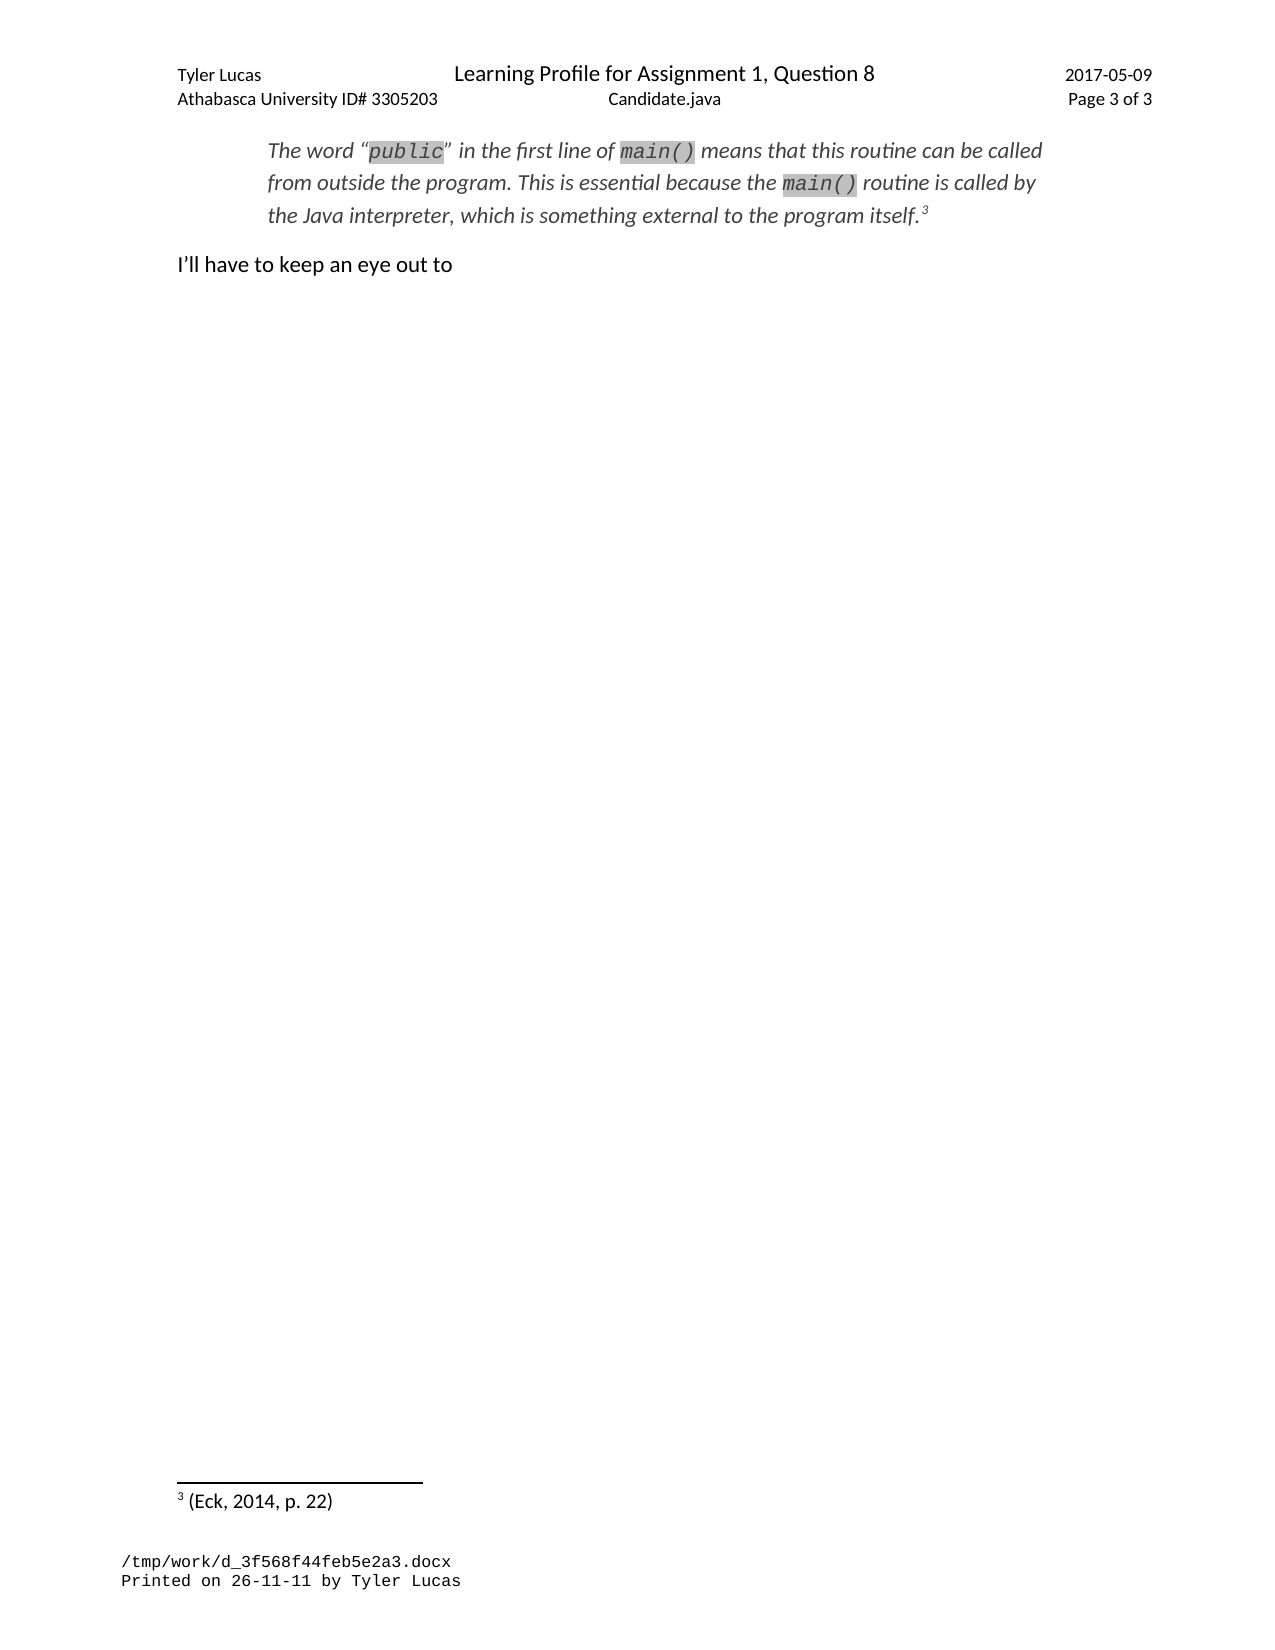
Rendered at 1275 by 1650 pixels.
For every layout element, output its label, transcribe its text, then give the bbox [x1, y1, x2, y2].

text I’ll have to keep an eye out to [177, 250, 1157, 278]
text The word “public” in the first line of main() means that this routine can be called from outside the program. This is essential because the main() routine is called by the Java interpreter, which is something external to the program itself. [267, 136, 1067, 229]
